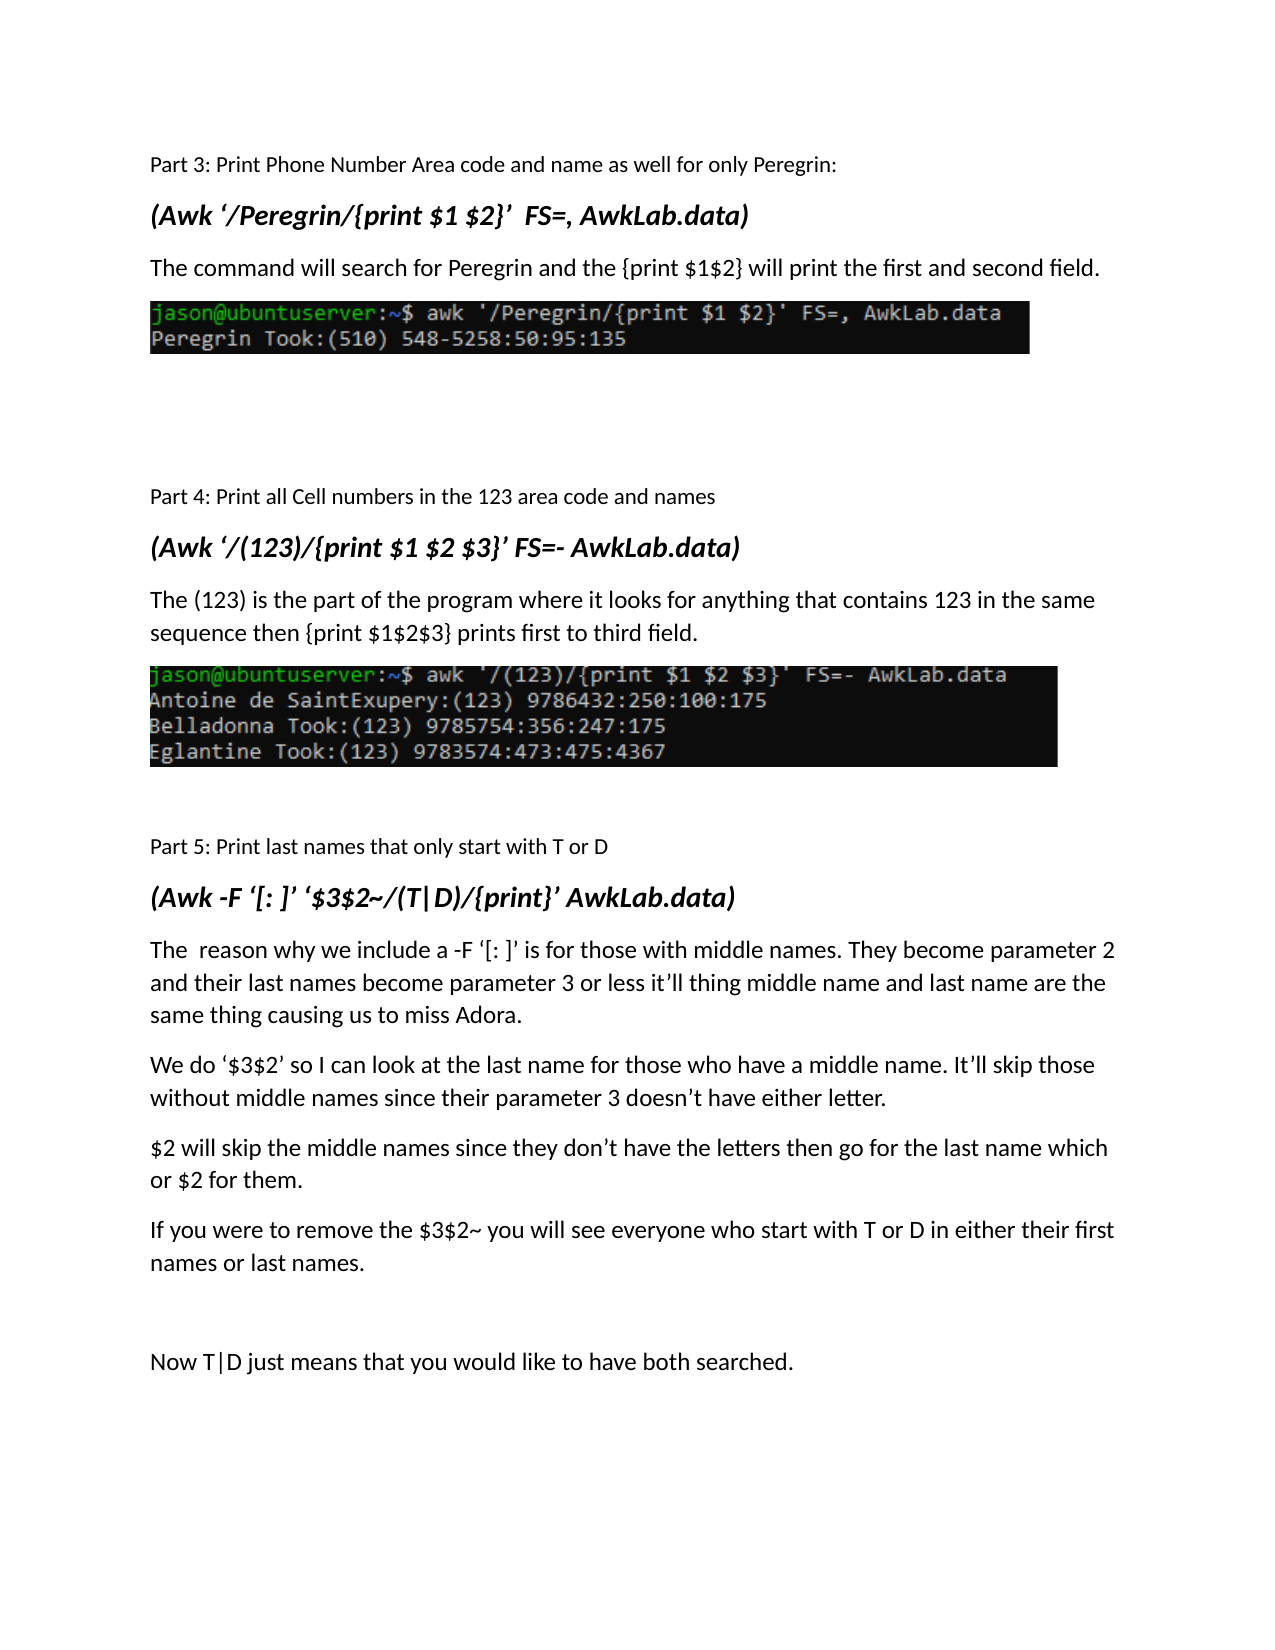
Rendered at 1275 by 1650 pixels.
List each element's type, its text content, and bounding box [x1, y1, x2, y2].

text Now T|D just means that you would like to have both searched. [150, 1346, 1125, 1377]
picture [150, 301, 1030, 354]
text The reason why we include a -F ‘[: ]’ is for those with middle names. They become parameter 2 and their last names become parameter 3 or less it’ll thing middle name and last name are the same thing causing us to miss Adora. [150, 934, 1125, 1030]
text If you were to remove the $3$2~ you will see everyone who start with T or D in either their first names or last names. [150, 1214, 1125, 1278]
text We do ‘$3$2’ so I can look at the last name for those who have a middle name. It’ll skip those without middle names since their parameter 3 doesn’t have either letter. [150, 1049, 1125, 1113]
text (Awk ‘/(123)/{print $1 $2 $3}’ FS=- AwkLab.data) [150, 529, 1125, 565]
text (Awk ‘/Peregrin/{print $1 $2}’ FS=, AwkLab.data) [150, 197, 1125, 232]
picture [150, 666, 1058, 767]
text $2 will skip the middle names since they don’t have the letters then go for the last name which or $2 for them. [150, 1132, 1125, 1195]
text (Awk -F ‘[: ]’ ‘$3$2~/(T|D)/{print}’ AwkLab.data) [150, 879, 1125, 914]
text The command will search for Peregrin and the {print $1$2} will print the first and second field. [150, 252, 1125, 282]
text Part 5: Print last names that only start with T or D [150, 832, 1125, 860]
text Part 4: Print all Cell numbers in the 123 area code and names [150, 482, 1125, 510]
text Part 3: Print Phone Number Area code and name as well for only Peregrin: [150, 150, 1125, 178]
text The (123) is the part of the program where it looks for anything that contains 123 in the same sequence then {print $1$2$3} prints first to third field. [150, 584, 1125, 648]
